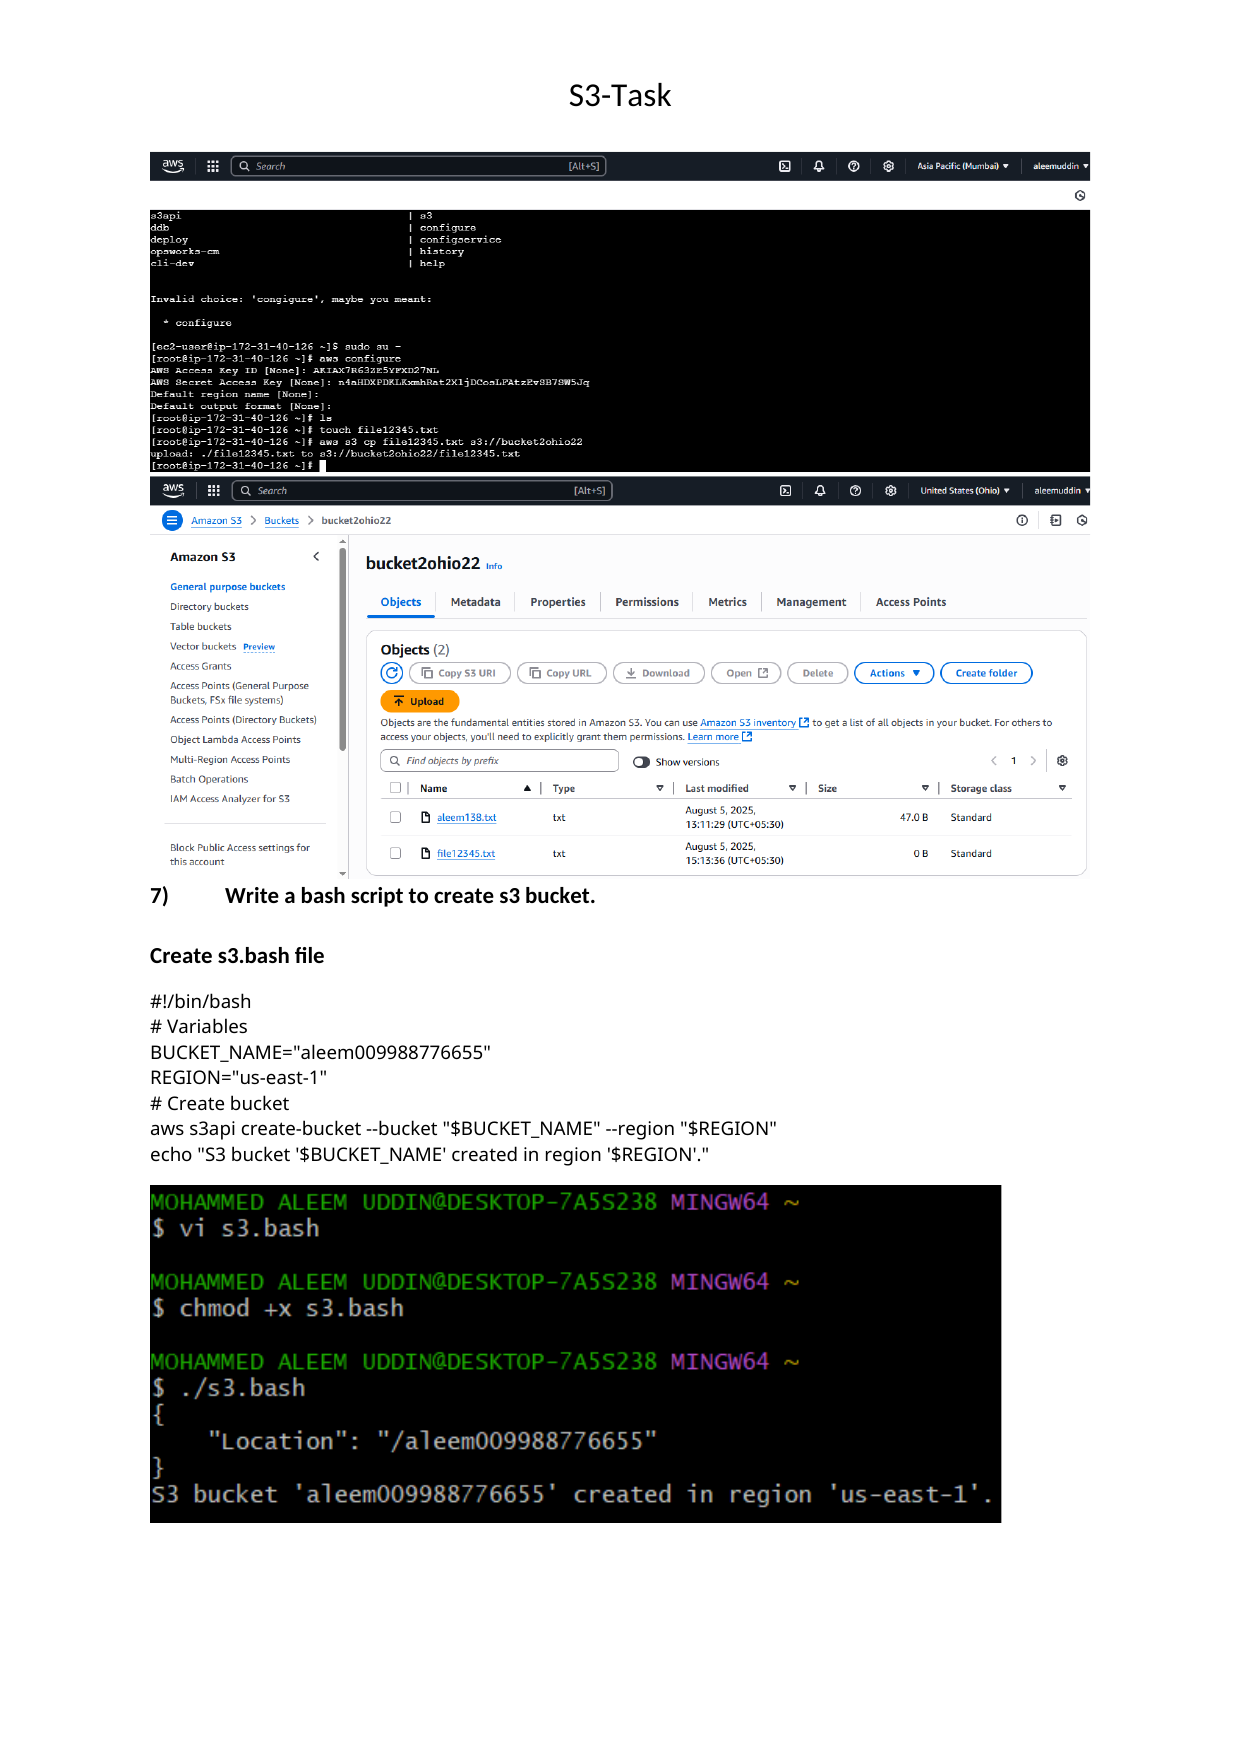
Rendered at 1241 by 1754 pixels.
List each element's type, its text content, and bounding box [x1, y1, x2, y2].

list Create s3.bash file [150, 941, 1090, 969]
picture [150, 1185, 1002, 1523]
text BUCKET_NAME="aleem009988776655" [150, 1039, 1090, 1064]
text echo "S3 bucket '$BUCKET_NAME' created in region '$REGION'." [150, 1141, 1090, 1167]
picture [150, 150, 1091, 473]
list Write a bash script to create s3 bucket. [150, 881, 1090, 909]
picture [150, 474, 1091, 879]
text aws s3api create-bucket --bucket "$BUCKET_NAME" --region "$REGION" [150, 1116, 1090, 1141]
text #!/bin/bash [150, 988, 1090, 1013]
text REGION="us-east-1" [150, 1064, 1090, 1090]
text # Create bucket [150, 1090, 1090, 1116]
text # Variables [150, 1013, 1090, 1039]
